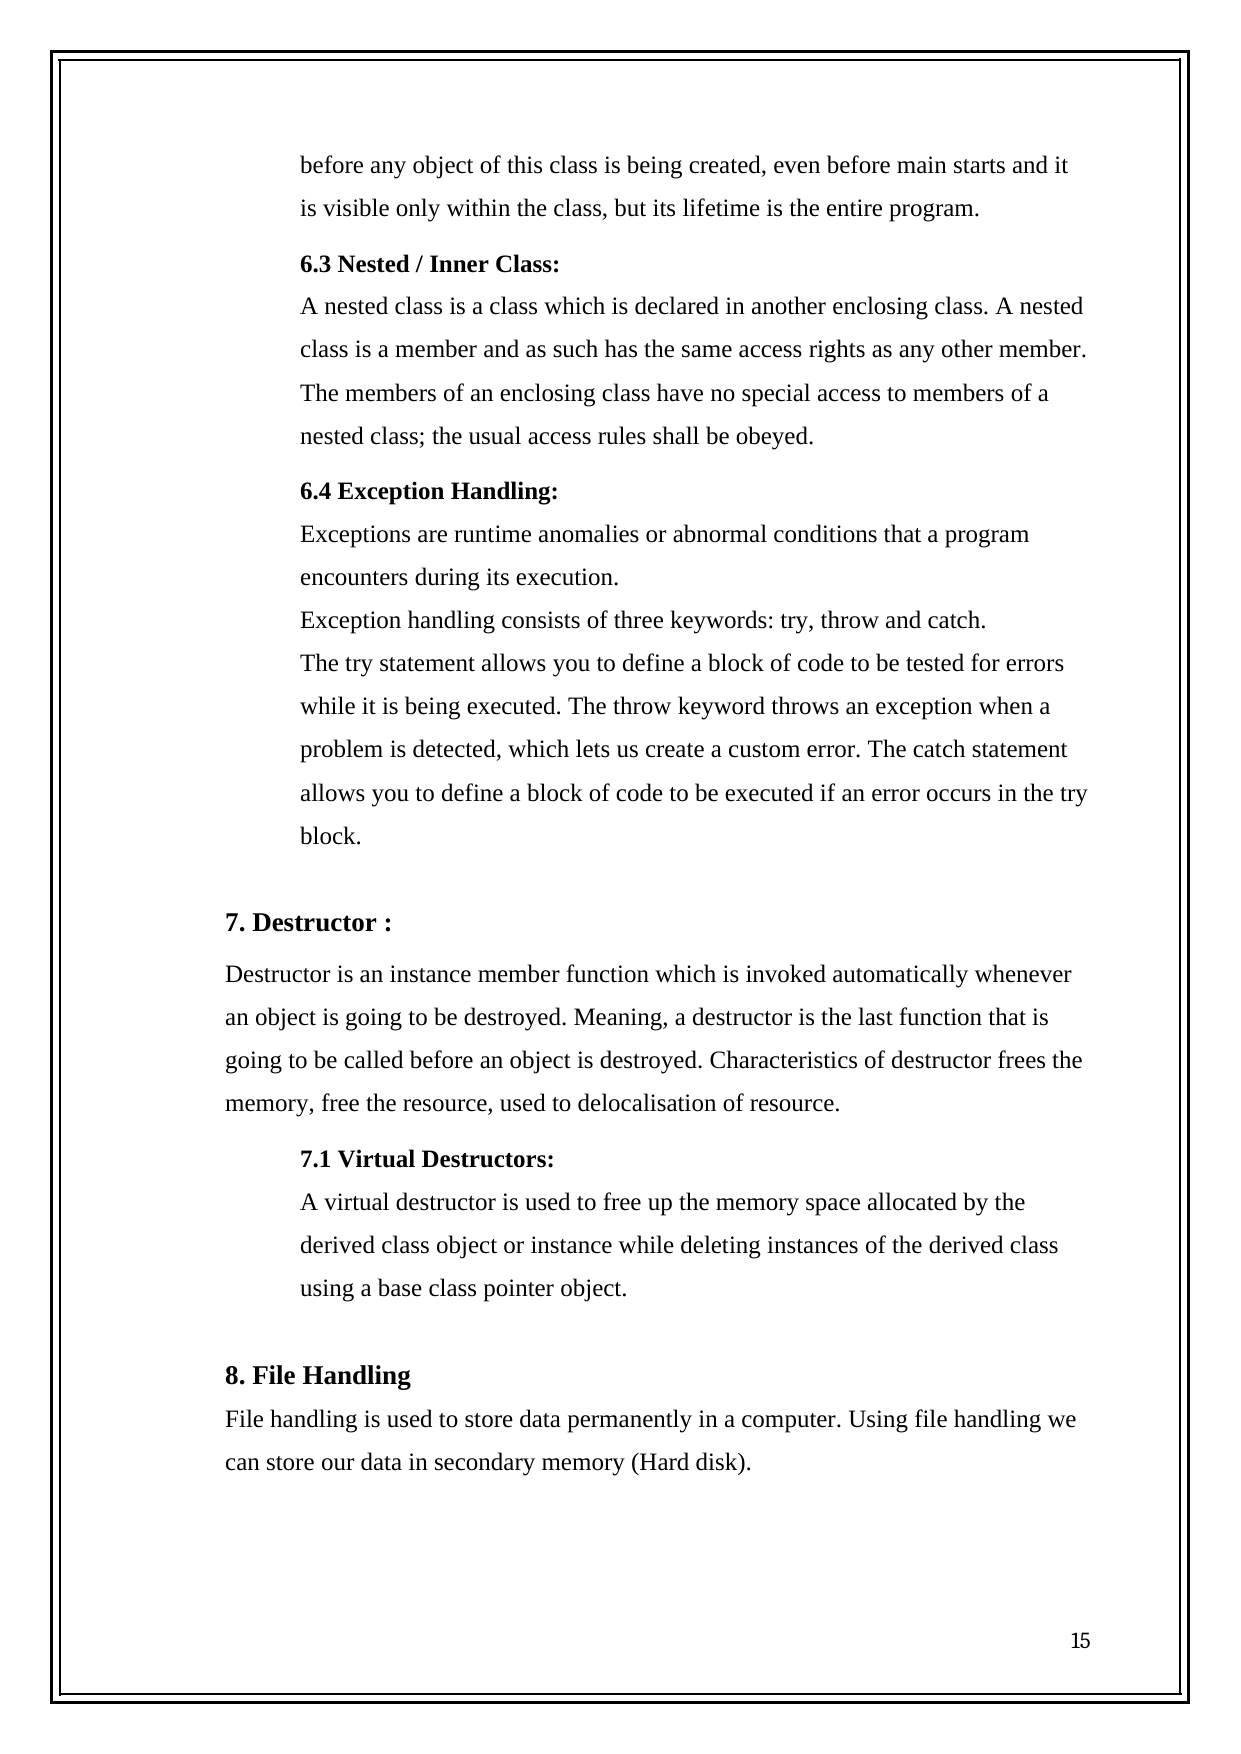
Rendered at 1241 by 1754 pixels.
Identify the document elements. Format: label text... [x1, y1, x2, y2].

text File handling is used to store data permanently in a computer. Using file handling we can store our data in secondary memory (Hard disk). [225, 1404, 1090, 1476]
subtitle 6.3 Nested / Inner Class: [300, 249, 1090, 277]
subtitle 8. File Handling [225, 1359, 1090, 1390]
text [300, 150, 1090, 222]
text Exceptions are runtime anomalies or abnormal conditions that a program encounters during its execution. [300, 519, 1090, 591]
text The try statement allows you to define a block of code to be tested for errors while it is being executed. The throw keyword throws an exception when a problem is detected, which lets us create a custom error. The catch statement allows you to define a block of code to be executed if an error occurs in the try block. [300, 648, 1090, 849]
subtitle 6.4 Exception Handling: [300, 476, 1090, 505]
text Destructor is an instance member function which is invoked automatically whenever an object is going to be destroyed. Meaning, a destructor is the last function that is going to be called before an object is destroyed. Characteristics of destructor frees the memory, free the resource, used to delocalisation of resource. [225, 959, 1090, 1117]
text A nested class is a class which is declared in another enclosing class. A nested class is a member and as such has the same access rights as any other member. The members of an enclosing class have no special access to members of a nested class; the usual access rules shall be obeyed. [300, 291, 1090, 449]
subtitle 7. Destructor : [225, 906, 1090, 937]
text A virtual destructor is used to free up the memory space allocated by the derived class object or instance while deleting instances of the derived class using a base class pointer object. [300, 1187, 1090, 1302]
text Exception handling consists of three keywords: try, throw and catch. [300, 605, 1090, 634]
subtitle 7.1 Virtual Destructors: [300, 1144, 1090, 1173]
